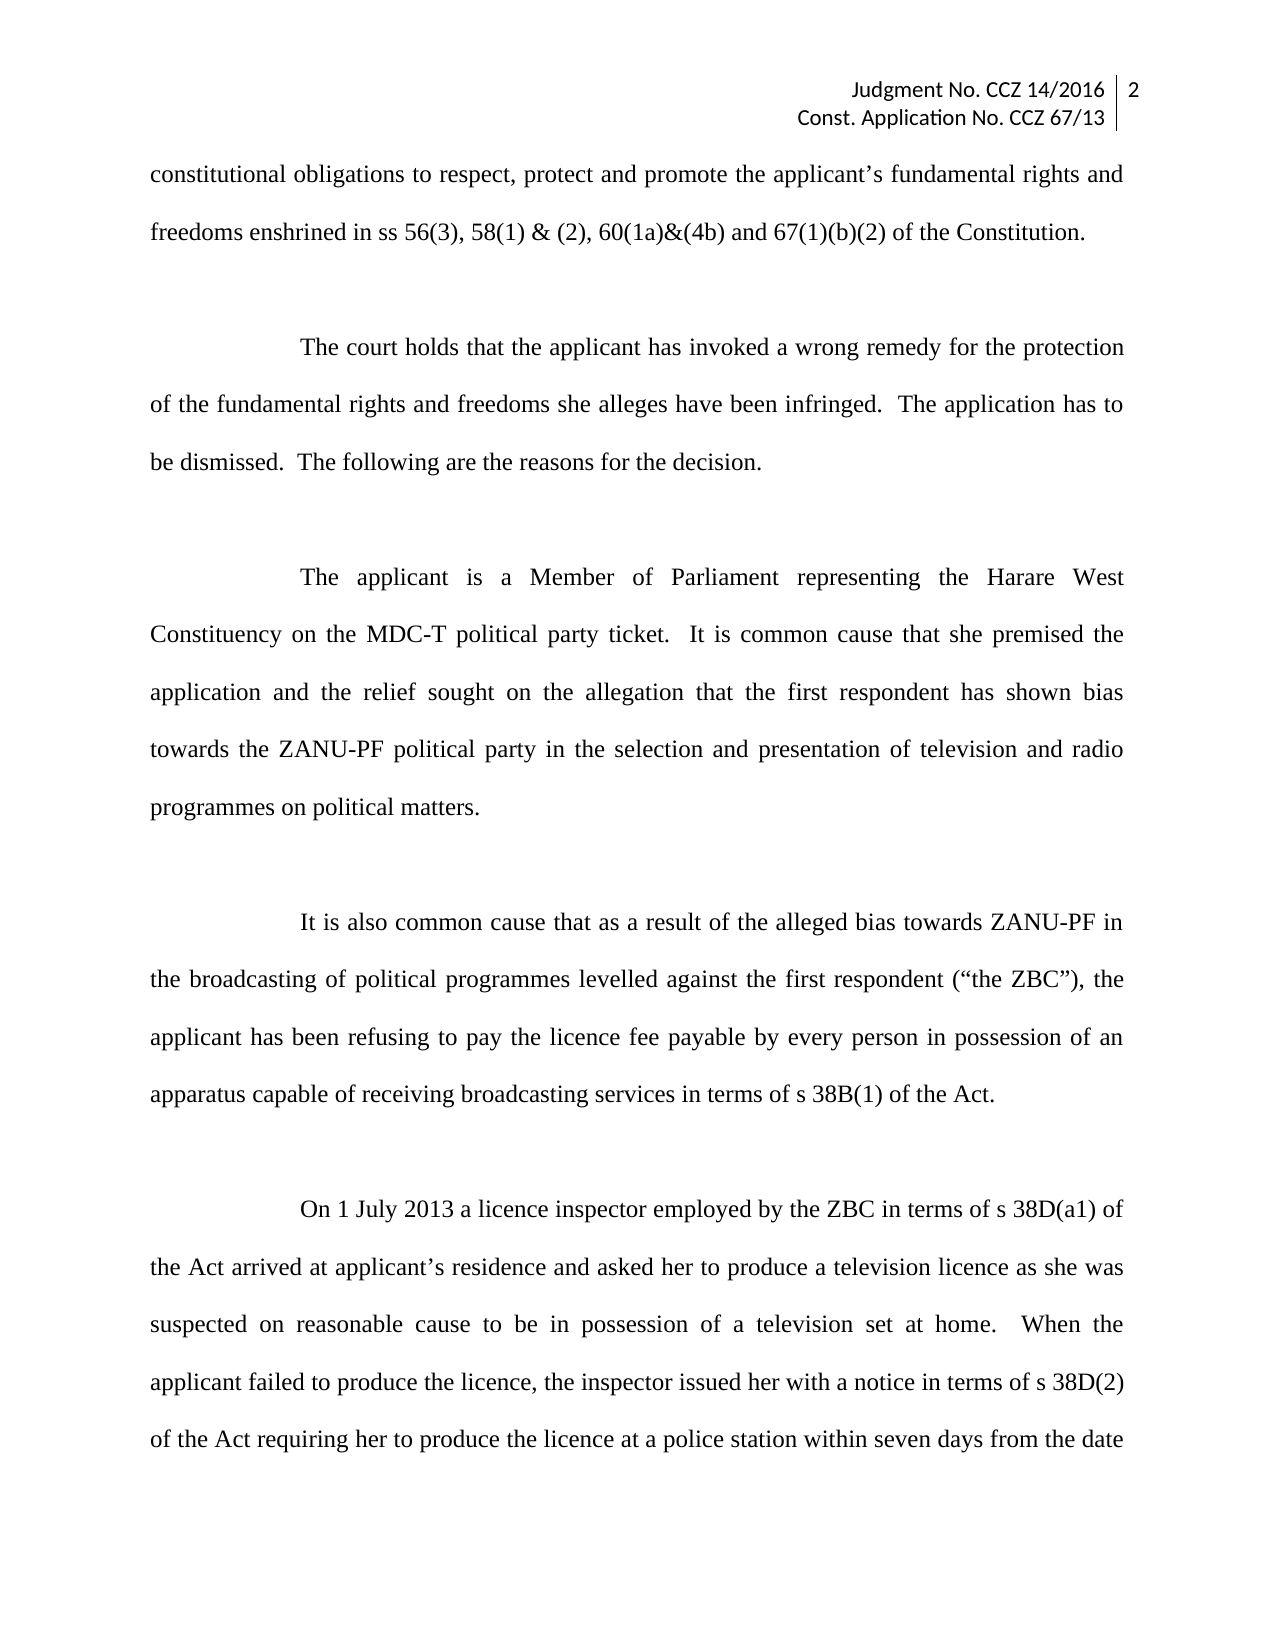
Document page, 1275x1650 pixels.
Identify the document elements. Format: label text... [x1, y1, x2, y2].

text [150, 1194, 1125, 1453]
text It is also common cause that as a result of the alleged bias towards ZANU-PF in the broadcasting of political programmes levelled against the first respondent (“the ZBC”), the applicant has been refusing to pay the licence fee payable by every person in possession of an apparatus capable of receiving broadcasting services in terms of s 38B(1) of the Act. [150, 907, 1125, 1108]
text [150, 159, 1125, 245]
text The court holds that the applicant has invoked a wrong remedy for the protection of the fundamental rights and freedoms she alleges have been infringed. The application has to be dismissed. The following are the reasons for the decision. [150, 332, 1125, 475]
text The applicant is a Member of Parliament representing the Harare West Constituency on the MDC-T political party ticket. It is common cause that she premised the application and the relief sought on the allegation that the first respondent has shown bias towards the ZANU-PF political party in the selection and presentation of television and radio programmes on political matters. [150, 562, 1125, 820]
